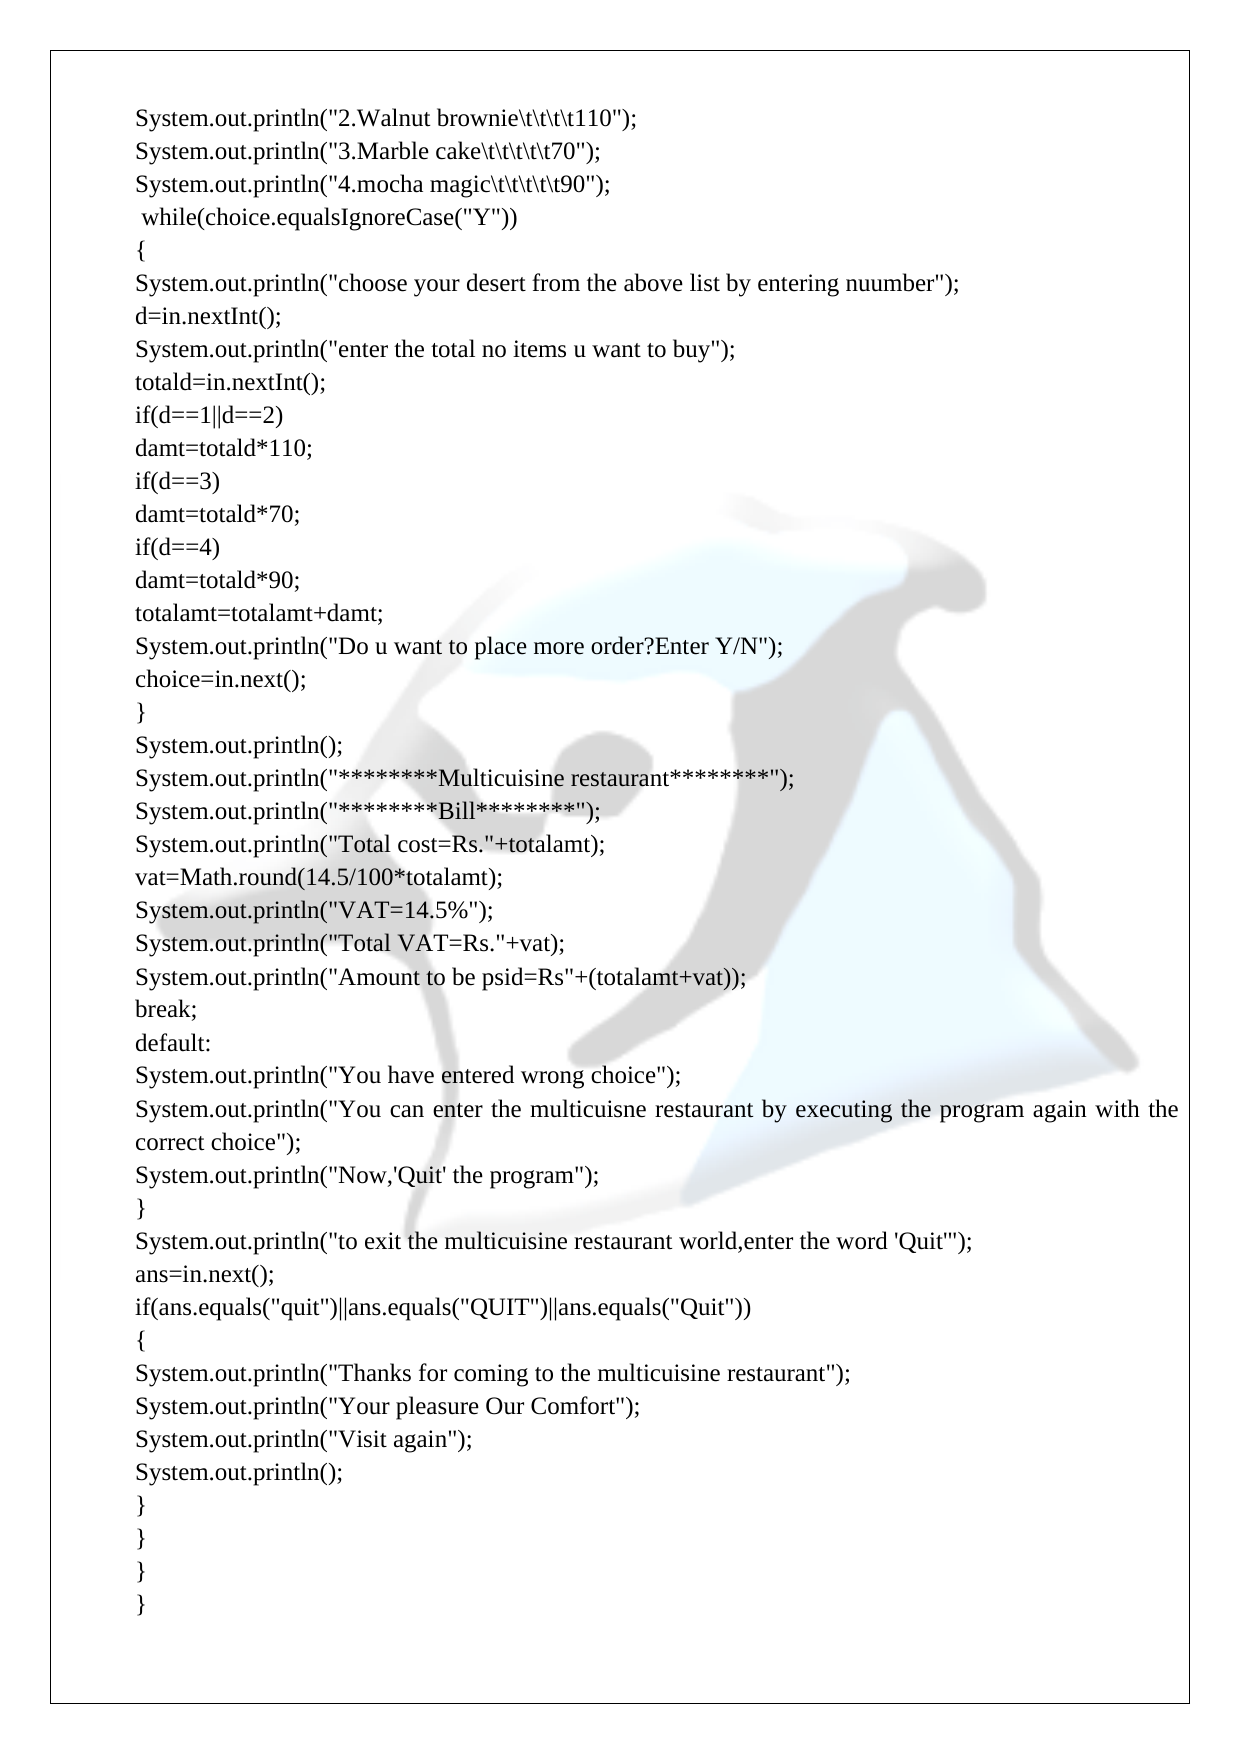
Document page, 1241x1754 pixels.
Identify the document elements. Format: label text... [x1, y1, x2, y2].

list System.out.println("Do u want to place more order?Enter Y/N"); [135, 631, 1180, 660]
list System.out.println("********Multicuisine restaurant********"); [135, 763, 1180, 792]
list System.out.println("Thanks for coming to the multicuisine restaurant"); [135, 1358, 1180, 1387]
list d=in.nextInt(); [135, 301, 1180, 330]
list System.out.println("enter the total no items u want to buy"); [135, 334, 1180, 363]
list System.out.println("4.mocha magic\t\t\t\t\t90"); [135, 169, 1180, 198]
list choice=in.next(); [135, 664, 1180, 693]
list System.out.println(); [135, 1457, 1180, 1486]
list { [135, 235, 1180, 264]
list { [135, 1325, 1180, 1353]
list damt=totald*70; [135, 499, 1180, 528]
list System.out.println("VAT=14.5%"); [135, 896, 1180, 924]
list System.out.println("Total VAT=Rs."+vat); [135, 928, 1180, 957]
list if(d==3) [135, 466, 1180, 495]
list if(d==4) [135, 532, 1180, 561]
list totalamt=totalamt+damt; [135, 598, 1180, 627]
list totald=in.nextInt(); [135, 367, 1180, 396]
list System.out.println("You can enter the multicuisne restaurant by executing the program again with the correct choice"); [135, 1094, 1180, 1155]
list damt=totald*110; [135, 433, 1180, 462]
list System.out.println("You have entered wrong choice"); [135, 1061, 1180, 1089]
list if(ans.equals("quit")||ans.equals("QUIT")||ans.equals("Quit")) [135, 1292, 1180, 1321]
list System.out.println("Amount to be psid=Rs"+(totalamt+vat)); [135, 962, 1180, 990]
list } [135, 1523, 1180, 1552]
list break; [135, 994, 1180, 1023]
list vat=Math.round(14.5/100*totalamt); [135, 862, 1180, 891]
list System.out.println("to exit the multicuisine restaurant world,enter the word 'Quit'"); [135, 1226, 1180, 1254]
list default: [135, 1028, 1180, 1056]
list } [135, 1490, 1180, 1519]
list System.out.println("Visit again"); [135, 1424, 1180, 1453]
list System.out.println("3.Marble cake\t\t\t\t\t70"); [135, 136, 1180, 165]
list System.out.println("********Bill********"); [135, 796, 1180, 825]
list if(d==1||d==2) [135, 400, 1180, 429]
list System.out.println(); [135, 730, 1180, 759]
list System.out.println("2.Walnut brownie\t\t\t\t110"); [135, 103, 1180, 132]
list System.out.println("Total cost=Rs."+totalamt); [135, 829, 1180, 858]
list System.out.println("Your pleasure Our Comfort"); [135, 1391, 1180, 1419]
list System.out.println("Now,'Quit' the program"); [135, 1160, 1180, 1188]
list } [135, 1193, 1180, 1221]
list } [135, 1556, 1180, 1585]
list while(choice.equalsIgnoreCase("Y")) [135, 202, 1180, 231]
list damt=totald*90; [135, 565, 1180, 594]
list } [135, 697, 1180, 726]
list } [135, 1589, 1180, 1618]
list System.out.println("choose your desert from the above list by entering nuumber"); [135, 268, 1180, 297]
list ans=in.next(); [135, 1259, 1180, 1287]
